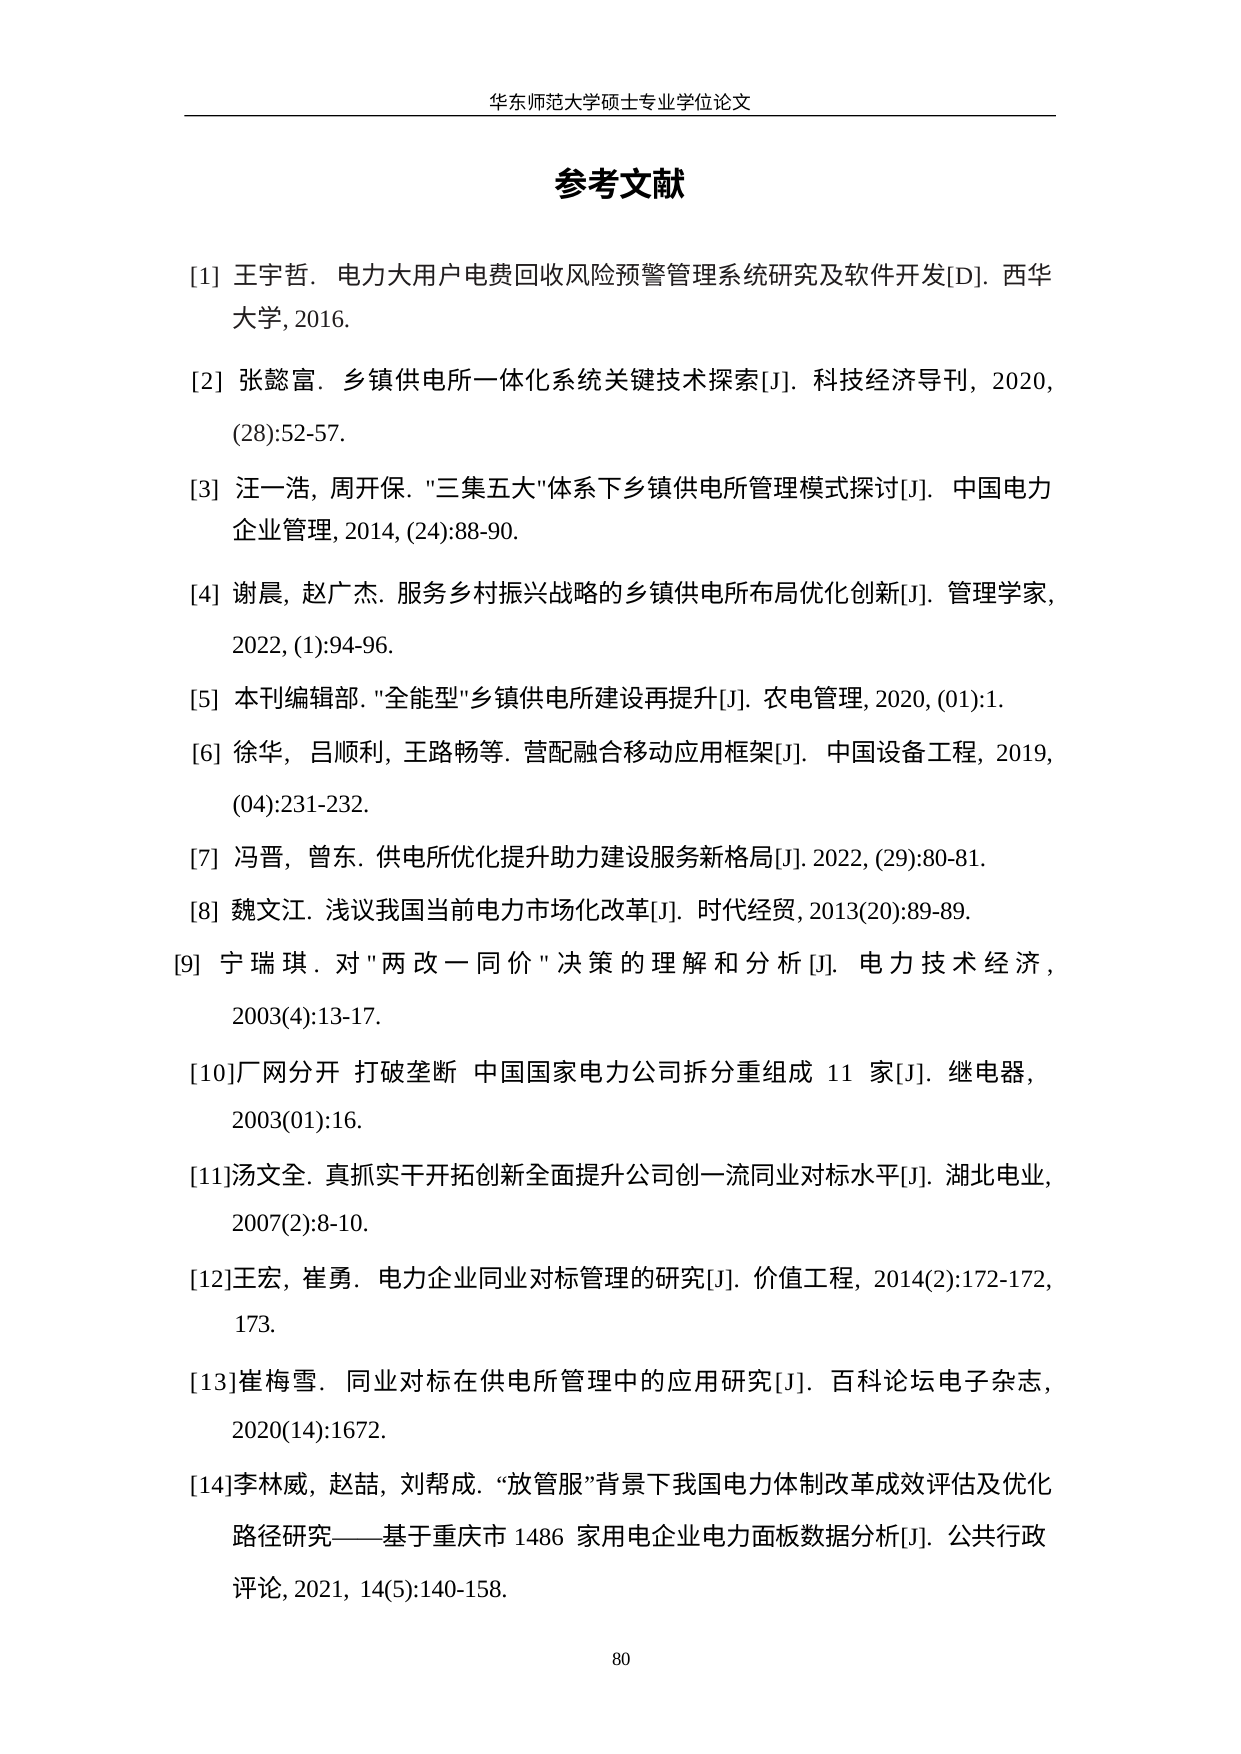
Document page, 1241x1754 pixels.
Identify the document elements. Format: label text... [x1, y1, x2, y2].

text (28):52-57. [232, 423, 1056, 446]
text [11]汤文全. 真抓实干开拓创新全面提升公司创一流同业对标水平[J]. 湖北电业, 2007(2):8-10. [189, 1157, 1053, 1237]
text (04):231-232. [232, 794, 1056, 817]
text [14]李林威, 赵喆, 刘帮成. “放管服”背景下我国电力体制改革成效评估及优化 路径研究——基于重庆市 1486 家用电企业电力面板数据分析[J]. 公共行政 评论, 2021, 14(5):140-158. [189, 1467, 1053, 1605]
text [5] 本刊编辑部. "全能型"乡镇供电所建设再提升[J]. 农电管理, 2020, (01):1. [189, 684, 1056, 714]
text [9] 宁 瑞 琪 . 对 " 两 改 一 同 价 " 决 策 的 理 解 和 分 析 [J]. 电 力 技 术 经 济 , [44, 949, 1054, 979]
text [4] 谢晨, 赵广杰. 服务乡村振兴战略的乡镇供电所布局优化创新[J]. 管理学家, [44, 578, 1054, 608]
text [8] 魏文江. 浅议我国当前电力市场化改革[J]. 时代经贸, 2013(20):89-89. [189, 896, 1056, 926]
text [1] 王宇哲. 电力大用户电费回收风险预警管理系统研究及软件开发[D]. 西华 大学, 2016. [189, 258, 1053, 334]
text 80 [612, 1652, 1056, 1669]
text 参考文献 [554, 163, 1056, 204]
text [2] 张懿富. 乡镇供电所一体化系统关键技术探索[J]. 科技经济导刊, 2020, [44, 366, 1053, 396]
text 2022, (1):94-96. [232, 636, 1056, 658]
text [13]崔梅雪. 同业对标在供电所管理中的应用研究[J]. 百科论坛电子杂志, 2020(14):1672. [189, 1364, 1053, 1443]
text [3] 汪一浩, 周开保. "三集五大"体系下乡镇供电所管理模式探讨[J]. 中国电力 企业管理, 2014, (24):88-90. [189, 471, 1053, 547]
text 2003(4):13-17. [232, 1006, 1056, 1029]
text [7] 冯晋, 曾东. 供电所优化提升助力建设服务新格局[J]. 2022, (29):80-81. [189, 842, 1056, 872]
text [12]王宏, 崔勇. 电力企业同业对标管理的研究[J]. 价值工程, 2014(2):172-172, 173. [189, 1261, 1053, 1338]
text [10]厂网分开 打破垄断 中国国家电力公司拆分重组成 11 家[J]. 继电器, 2003(01):16. [189, 1054, 1053, 1134]
text [6] 徐华, 吕顺利, 王路畅等. 营配融合移动应用框架[J]. 中国设备工程, 2019, [44, 737, 1053, 767]
